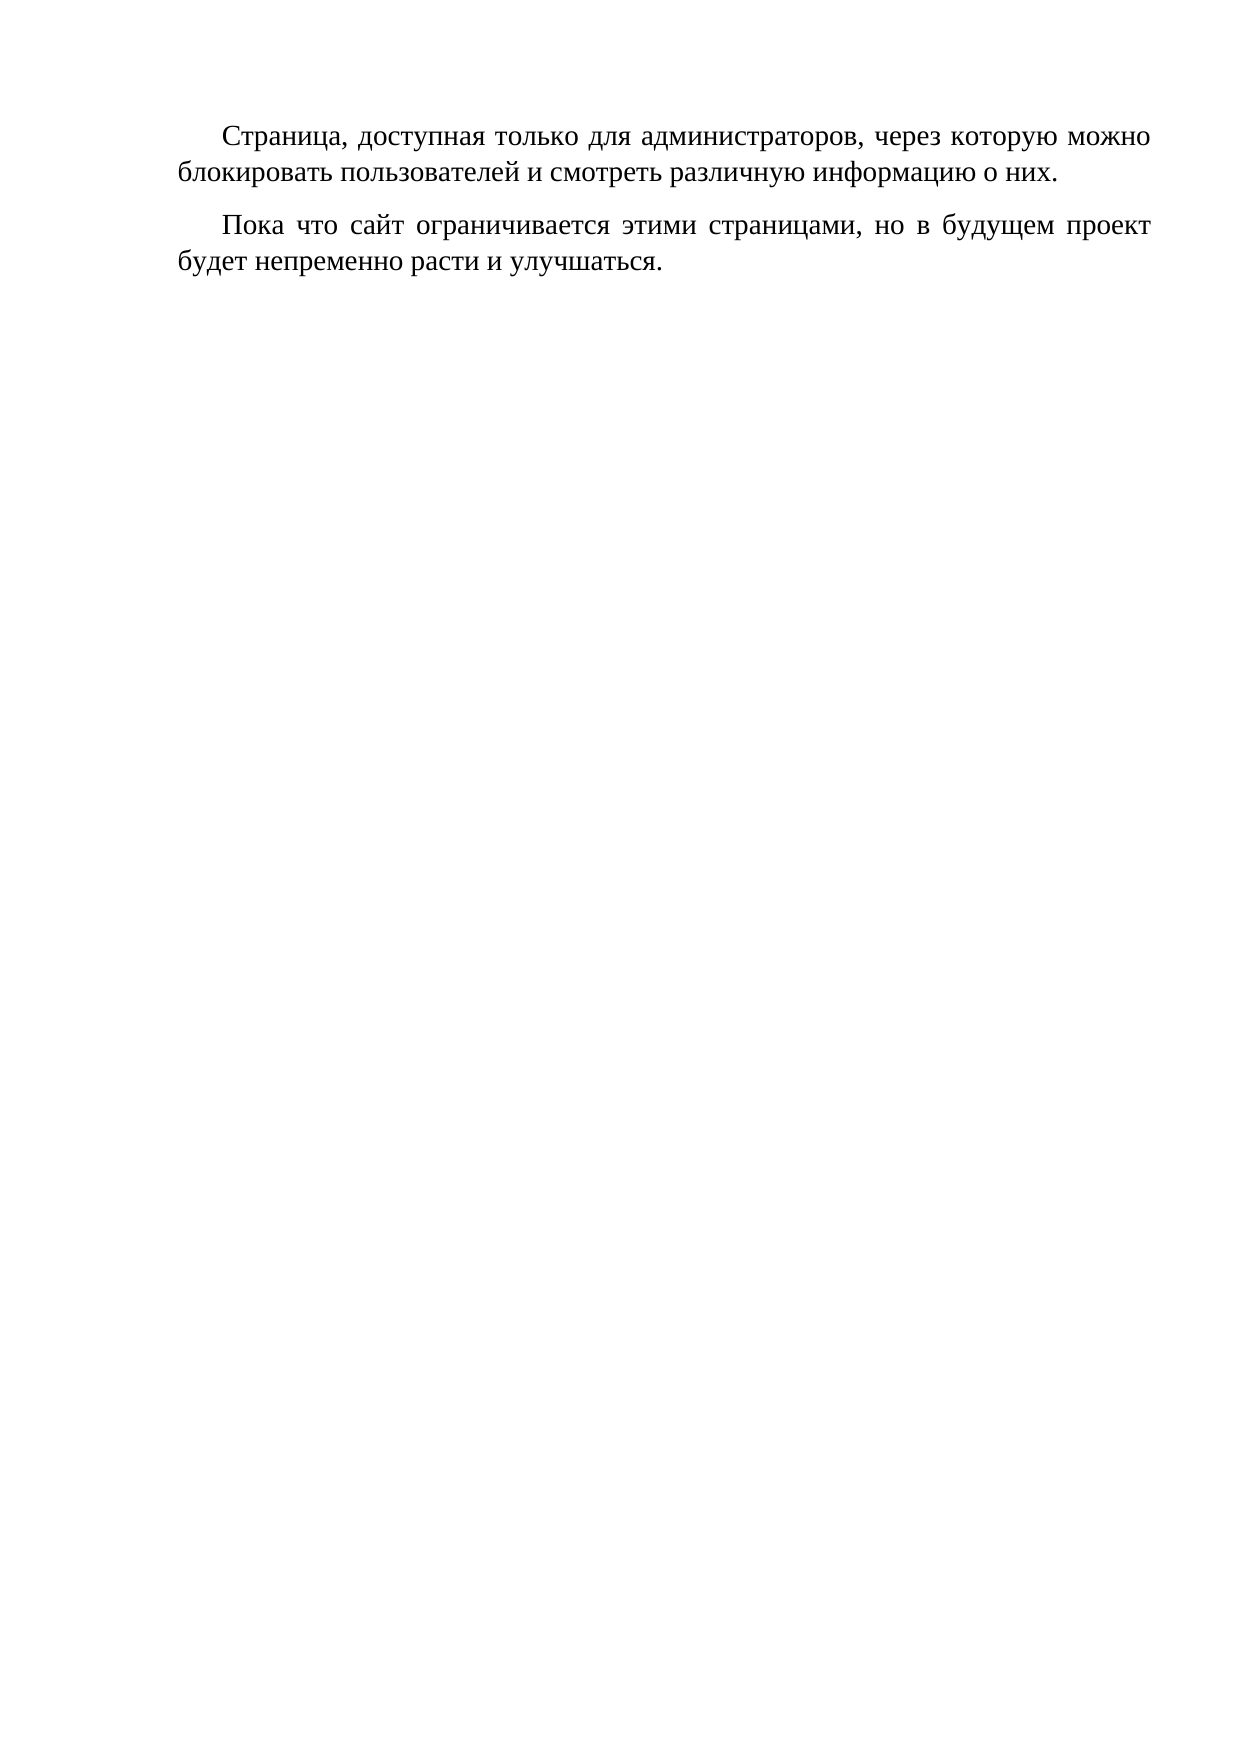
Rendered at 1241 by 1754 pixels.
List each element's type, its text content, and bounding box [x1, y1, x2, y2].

text Пока что сайт ограничивается этими страницами, но в будущем проект будет непременно расти и улучшаться. [177, 207, 1152, 277]
text Страница, доступная только для администраторов, через которую можно блокировать пользователей и смотреть различную информацию о них. [177, 118, 1152, 188]
